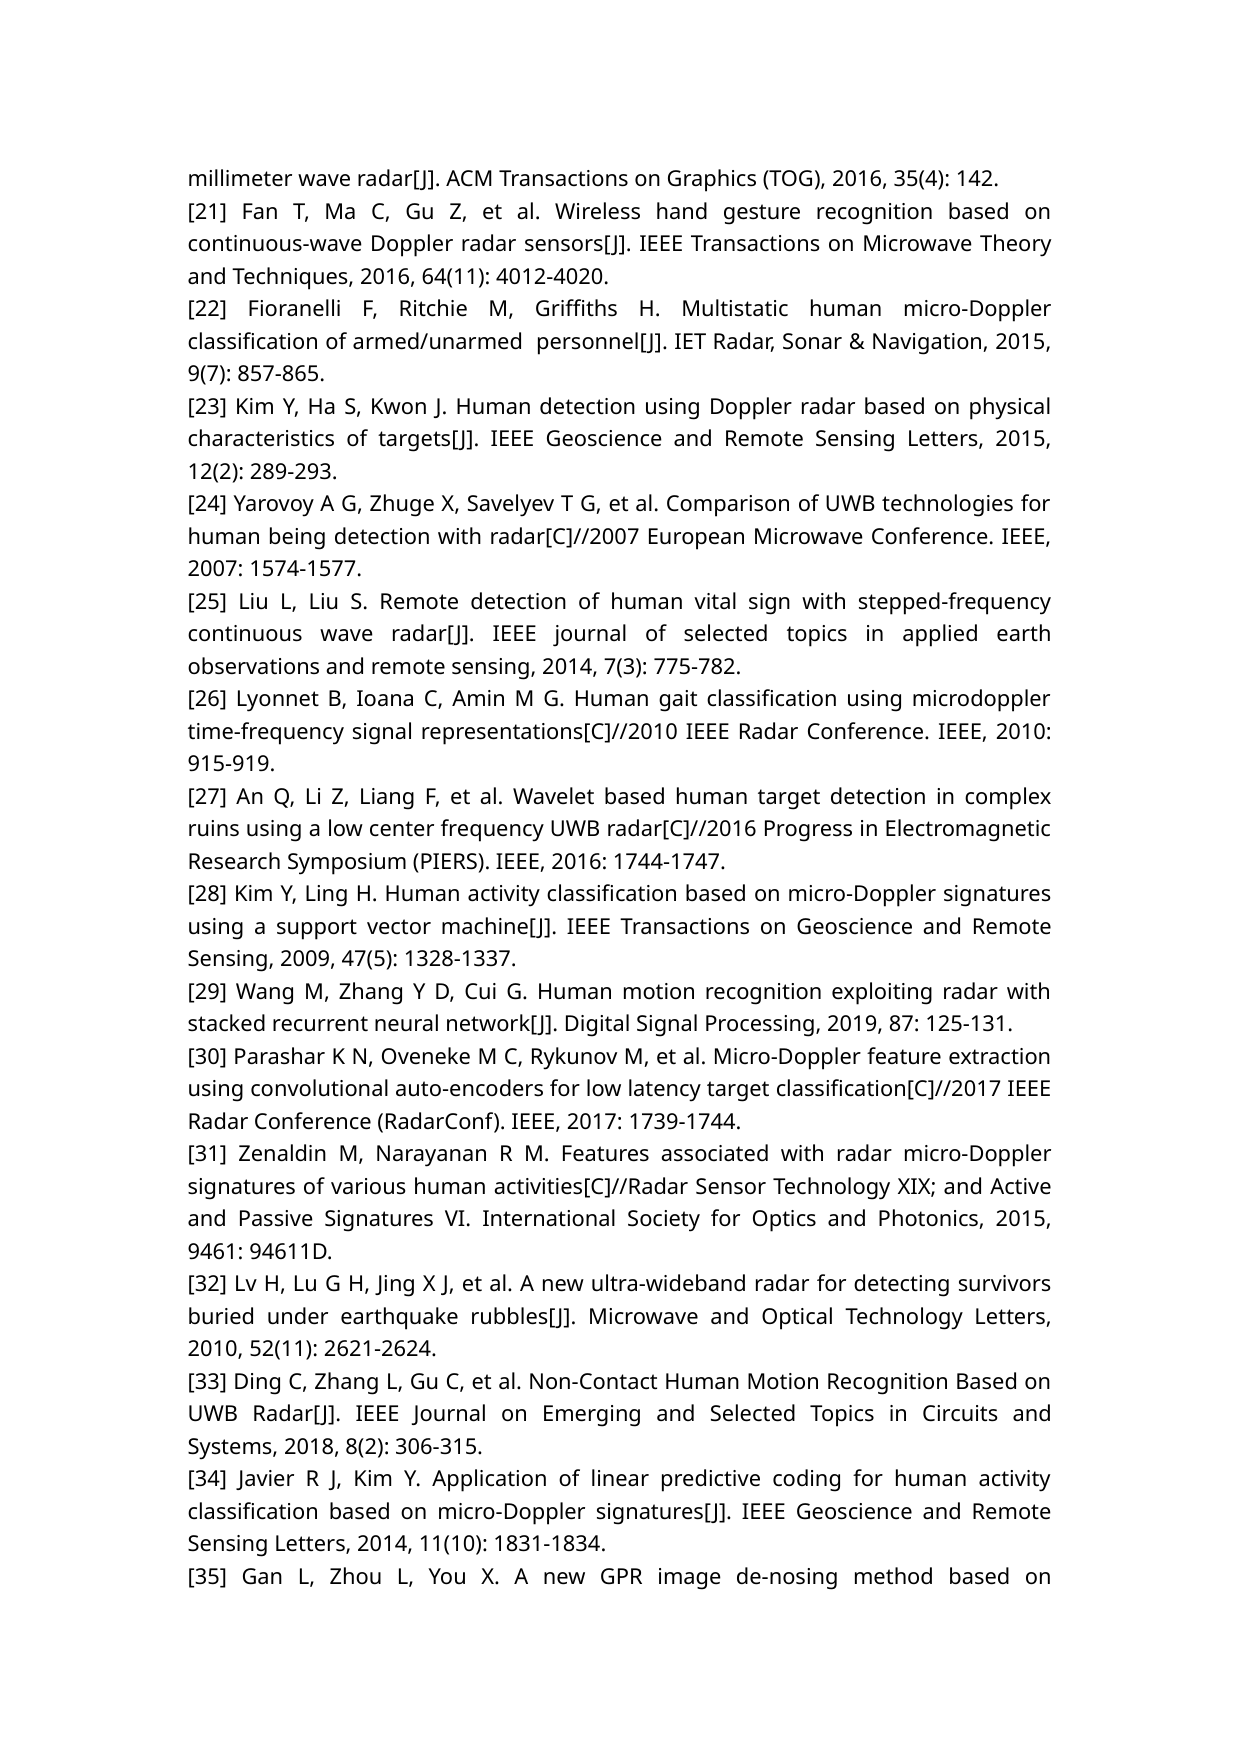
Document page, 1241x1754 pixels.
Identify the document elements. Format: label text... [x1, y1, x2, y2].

text [30] Parashar K N, Oveneke M C, Rykunov M, et al. Micro-Doppler feature extraction using convolutional auto-encoders for low latency target classification[C]//2017 IEEE Radar Conference (RadarConf). IEEE, 2017: 1739-1744. [187, 1039, 1053, 1137]
text [31] Zenaldin M, Narayanan R M. Features associated with radar micro-Doppler signatures of various human activities[C]//Radar Sensor Technology XIX; and Active and Passive Signatures VI. International Society for Optics and Photonics, 2015, 9461: 94611D. [187, 1137, 1053, 1267]
text [26] Lyonnet B, Ioana C, Amin M G. Human gait classification using microdoppler time-frequency signal representations[C]//2010 IEEE Radar Conference. IEEE, 2010: 915-919. [187, 682, 1053, 779]
text [34] Javier R J, Kim Y. Application of linear predictive coding for human activity classification based on micro-Doppler signatures[J]. IEEE Geoscience and Remote Sensing Letters, 2014, 11(10): 1831-1834. [187, 1462, 1053, 1559]
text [187, 1559, 1053, 1592]
text [29] Wang M, Zhang Y D, Cui G. Human motion recognition exploiting radar with stacked recurrent neural network[J]. Digital Signal Processing, 2019, 87: 125-131. [187, 974, 1053, 1039]
text [25] Liu L, Liu S. Remote detection of human vital sign with stepped-frequency continuous wave radar[J]. IEEE journal of selected topics in applied earth observations and remote sensing, 2014, 7(3): 775-782. [187, 584, 1053, 682]
text [33] Ding C, Zhang L, Gu C, et al. Non-Contact Human Motion Recognition Based on UWB Radar[J]. IEEE Journal on Emerging and Selected Topics in Circuits and Systems, 2018, 8(2): 306-315. [187, 1364, 1053, 1462]
text [22] Fioranelli F, Ritchie M, Griffiths H. Multistatic human micro-Doppler classification of armed/unarmed personnel[J]. IET Radar, Sonar & Navigation, 2015, 9(7): 857-865. [187, 292, 1053, 389]
text [28] Kim Y, Ling H. Human activity classification based on micro-Doppler signatures using a support vector machine[J]. IEEE Transactions on Geoscience and Remote Sensing, 2009, 47(5): 1328-1337. [187, 877, 1053, 974]
text [21] Fan T, Ma C, Gu Z, et al. Wireless hand gesture recognition based on continuous-wave Doppler radar sensors[J]. IEEE Transactions on Microwave Theory and Techniques, 2016, 64(11): 4012-4020. [187, 194, 1053, 292]
text [24] Yarovoy A G, Zhuge X, Savelyev T G, et al. Comparison of UWB technologies for human being detection with radar[C]//2007 European Microwave Conference. IEEE, 2007: 1574-1577. [187, 487, 1053, 584]
text [23] Kim Y, Ha S, Kwon J. Human detection using Doppler radar based on physical characteristics of targets[J]. IEEE Geoscience and Remote Sensing Letters, 2015, 12(2): 289-293. [187, 389, 1053, 487]
text [27] An Q, Li Z, Liang F, et al. Wavelet based human target detection in complex ruins using a low center frequency UWB radar[C]//2016 Progress in Electromagnetic Research Symposium (PIERS). IEEE, 2016: 1744-1747. [187, 779, 1053, 877]
text [32] Lv H, Lu G H, Jing X J, et al. A new ultra‐wideband radar for detecting survivors buried under earthquake rubbles[J]. Microwave and Optical Technology Letters, 2010, 52(11): 2621-2624. [187, 1267, 1053, 1364]
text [187, 162, 1053, 194]
